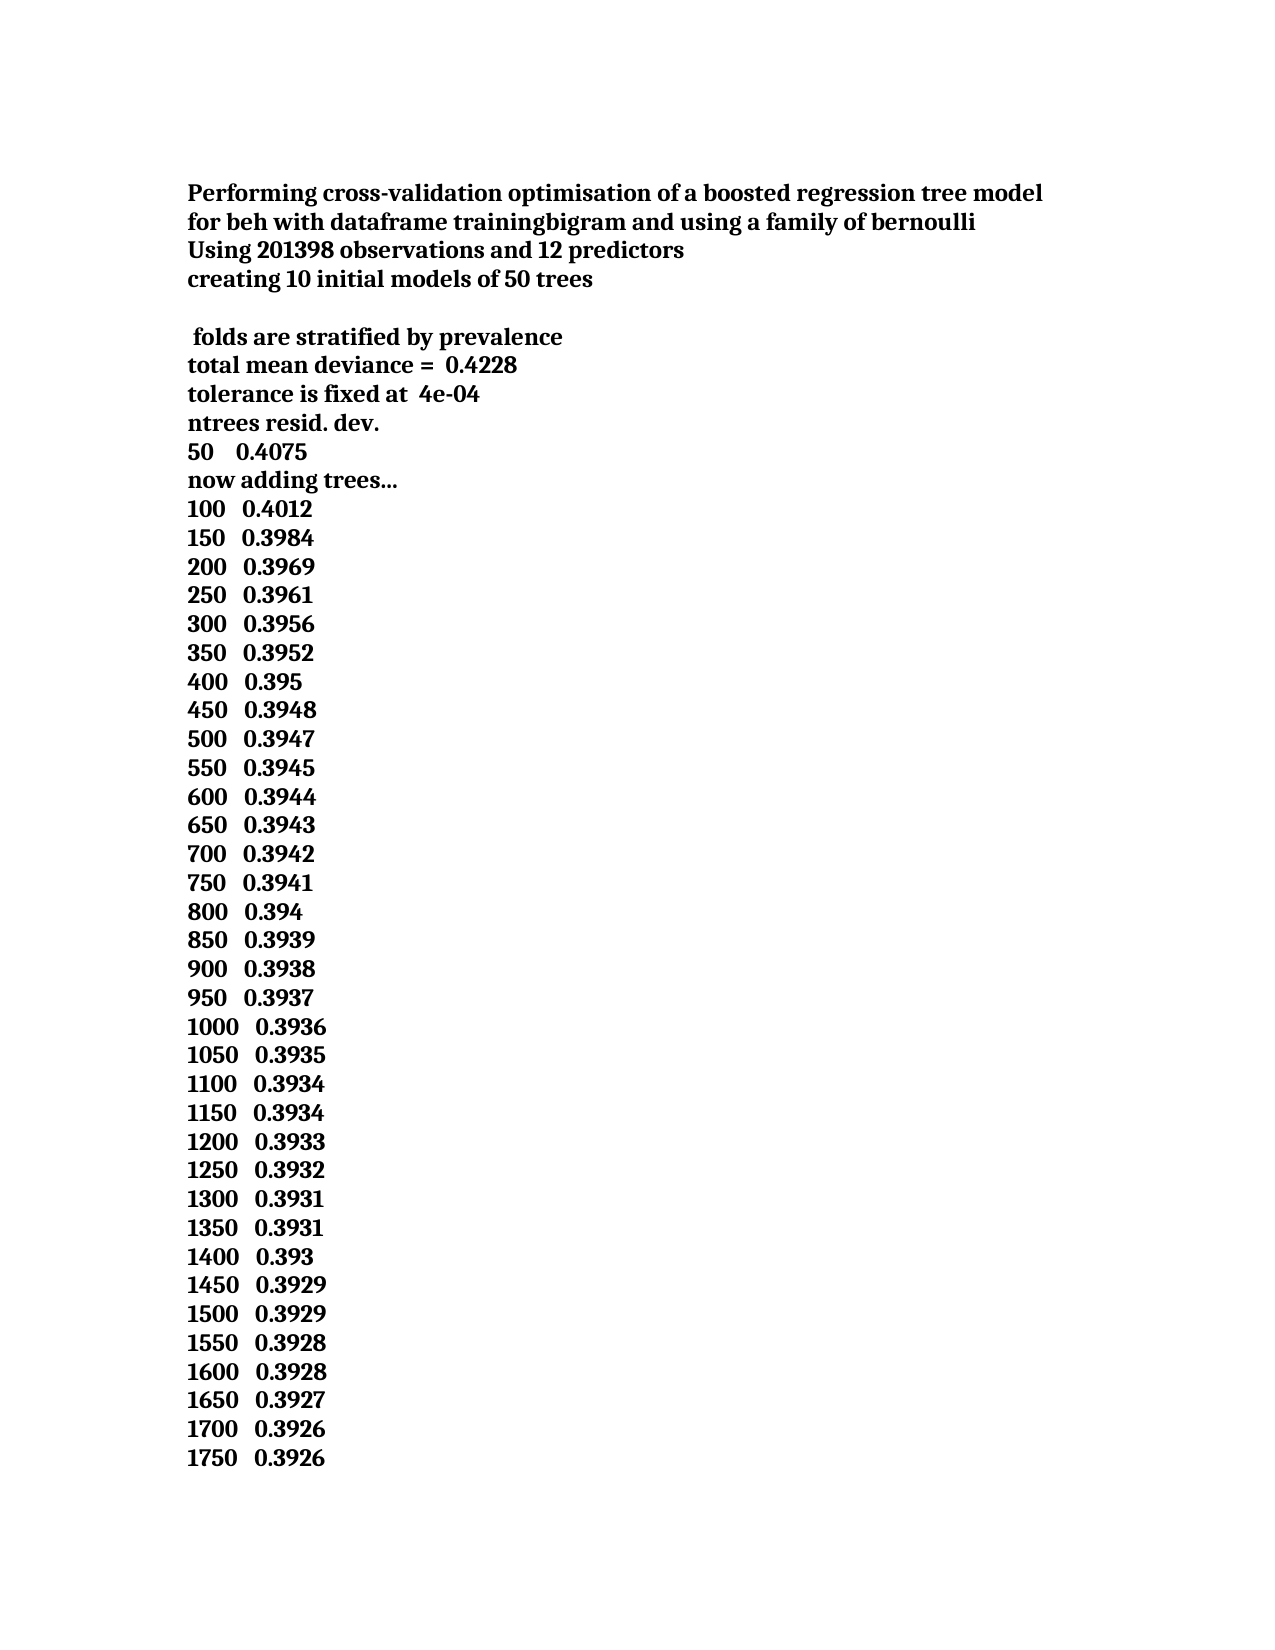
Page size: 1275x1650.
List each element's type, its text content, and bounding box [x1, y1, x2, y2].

text total mean deviance = 0.4228 [187, 351, 1087, 380]
text for beh with dataframe trainingbigram and using a family of bernoulli [187, 207, 1087, 236]
text 1350 0.3931 [187, 1214, 1087, 1242]
text 900 0.3938 [187, 955, 1087, 984]
text 150 0.3984 [187, 524, 1087, 552]
text 1150 0.3934 [187, 1099, 1087, 1127]
text 1300 0.3931 [187, 1185, 1087, 1214]
text folds are stratified by prevalence [187, 322, 1087, 351]
text 500 0.3947 [187, 725, 1087, 754]
text 1000 0.3936 [187, 1012, 1087, 1041]
text 100 0.4012 [187, 495, 1087, 524]
text 1250 0.3932 [187, 1156, 1087, 1185]
text 1650 0.3927 [187, 1386, 1087, 1415]
text 600 0.3944 [187, 782, 1087, 811]
text 1500 0.3929 [187, 1300, 1087, 1329]
text 200 0.3969 [187, 552, 1087, 581]
text 1100 0.3934 [187, 1070, 1087, 1099]
text tolerance is fixed at 4e-04 [187, 380, 1087, 409]
text 550 0.3945 [187, 754, 1087, 782]
text 300 0.3956 [187, 610, 1087, 639]
text 1200 0.3933 [187, 1127, 1087, 1156]
text Using 201398 observations and 12 predictors [187, 236, 1087, 265]
text 700 0.3942 [187, 840, 1087, 869]
text 950 0.3937 [187, 984, 1087, 1012]
text 400 0.395 [187, 667, 1087, 696]
text 1600 0.3928 [187, 1357, 1087, 1386]
text 650 0.3943 [187, 811, 1087, 840]
text 800 0.394 [187, 897, 1087, 926]
text 1400 0.393 [187, 1242, 1087, 1271]
text now adding trees... [187, 466, 1087, 495]
text 1750 0.3926 [187, 1444, 1087, 1472]
text 350 0.3952 [187, 639, 1087, 667]
text Performing cross-validation optimisation of a boosted regression tree model [187, 179, 1087, 207]
text 1550 0.3928 [187, 1329, 1087, 1357]
text 1050 0.3935 [187, 1041, 1087, 1070]
text 750 0.3941 [187, 869, 1087, 897]
text 50 0.4075 [187, 437, 1087, 466]
text ntrees resid. dev. [187, 409, 1087, 437]
text 1450 0.3929 [187, 1271, 1087, 1300]
text 1700 0.3926 [187, 1415, 1087, 1444]
text 450 0.3948 [187, 696, 1087, 725]
text creating 10 initial models of 50 trees [187, 265, 1087, 294]
text 850 0.3939 [187, 926, 1087, 955]
text 250 0.3961 [187, 581, 1087, 610]
